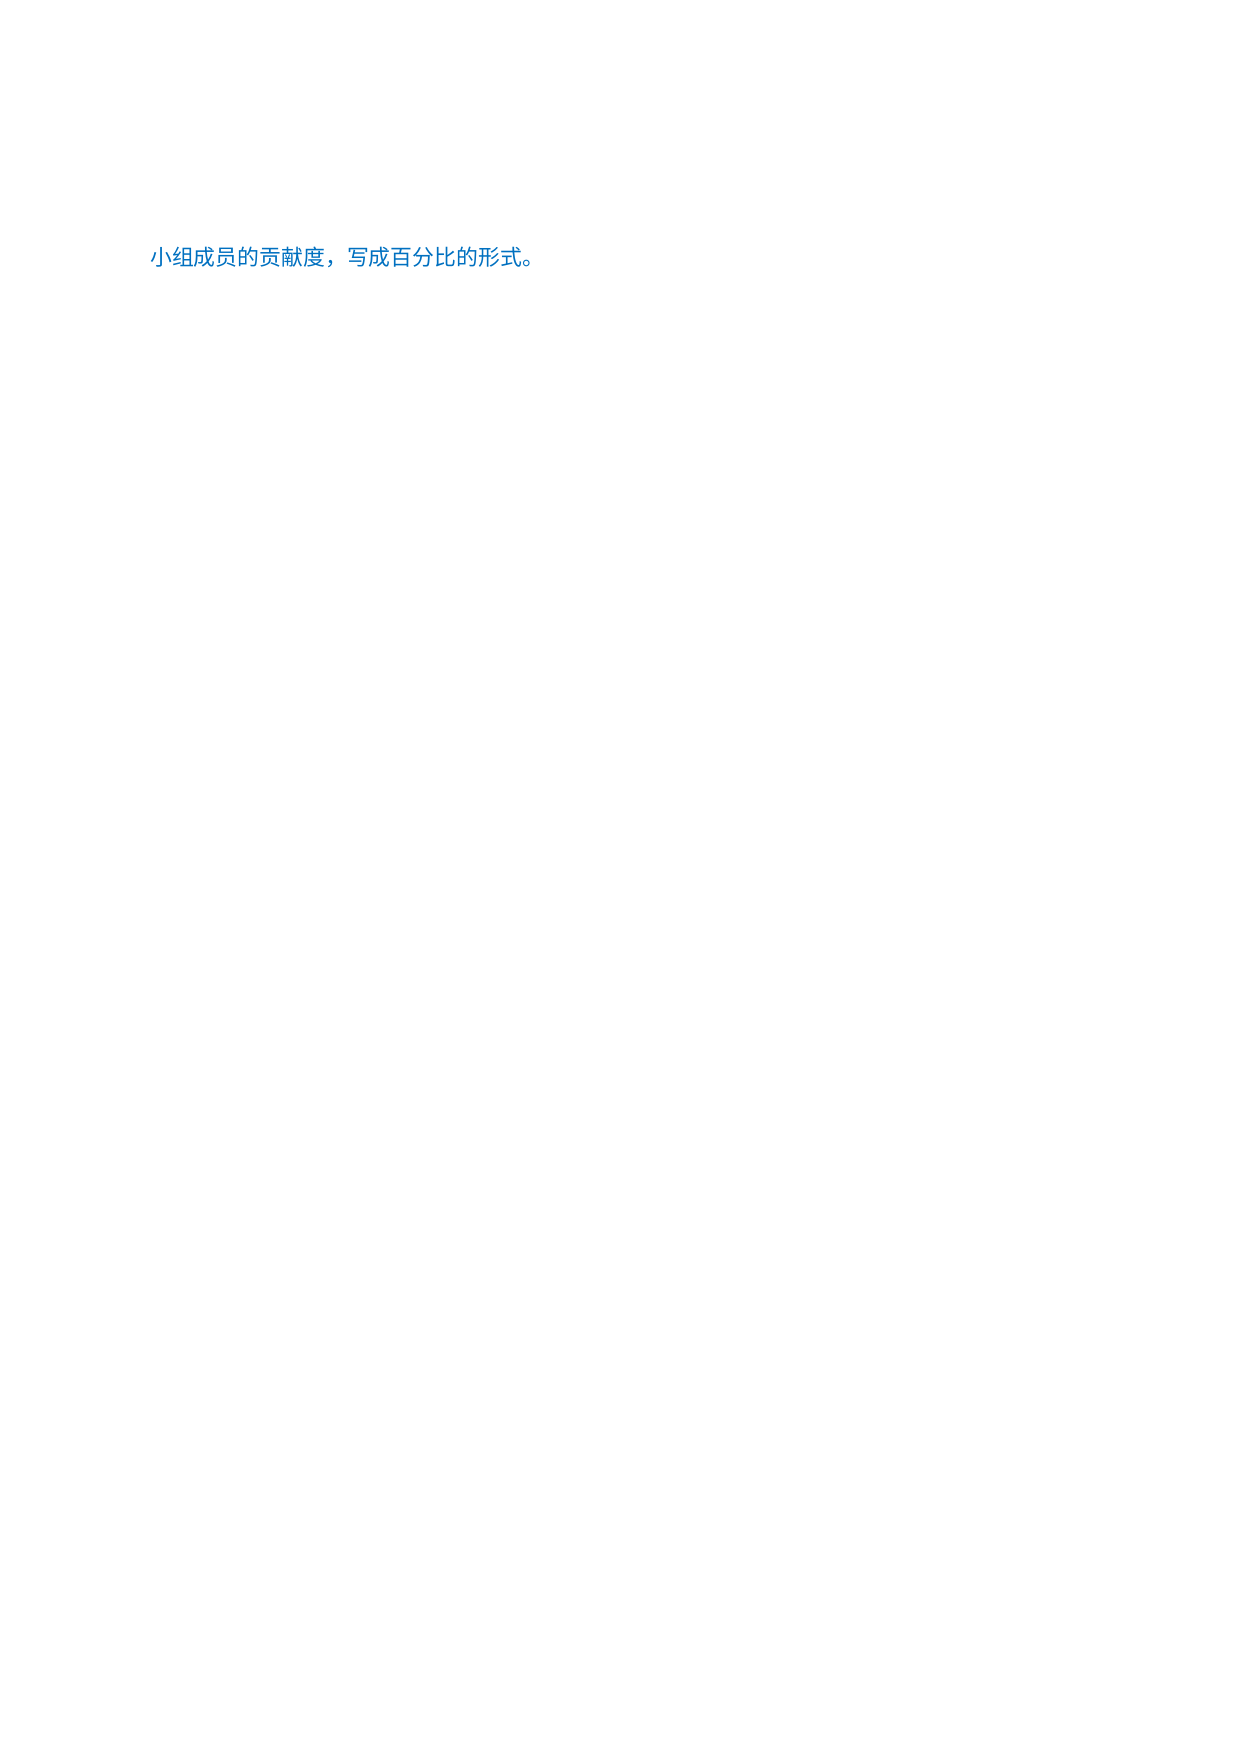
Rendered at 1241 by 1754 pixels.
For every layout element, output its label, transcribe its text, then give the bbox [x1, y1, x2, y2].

text 小组成员的贡献度，写成百分比的形式。 [150, 241, 1120, 273]
